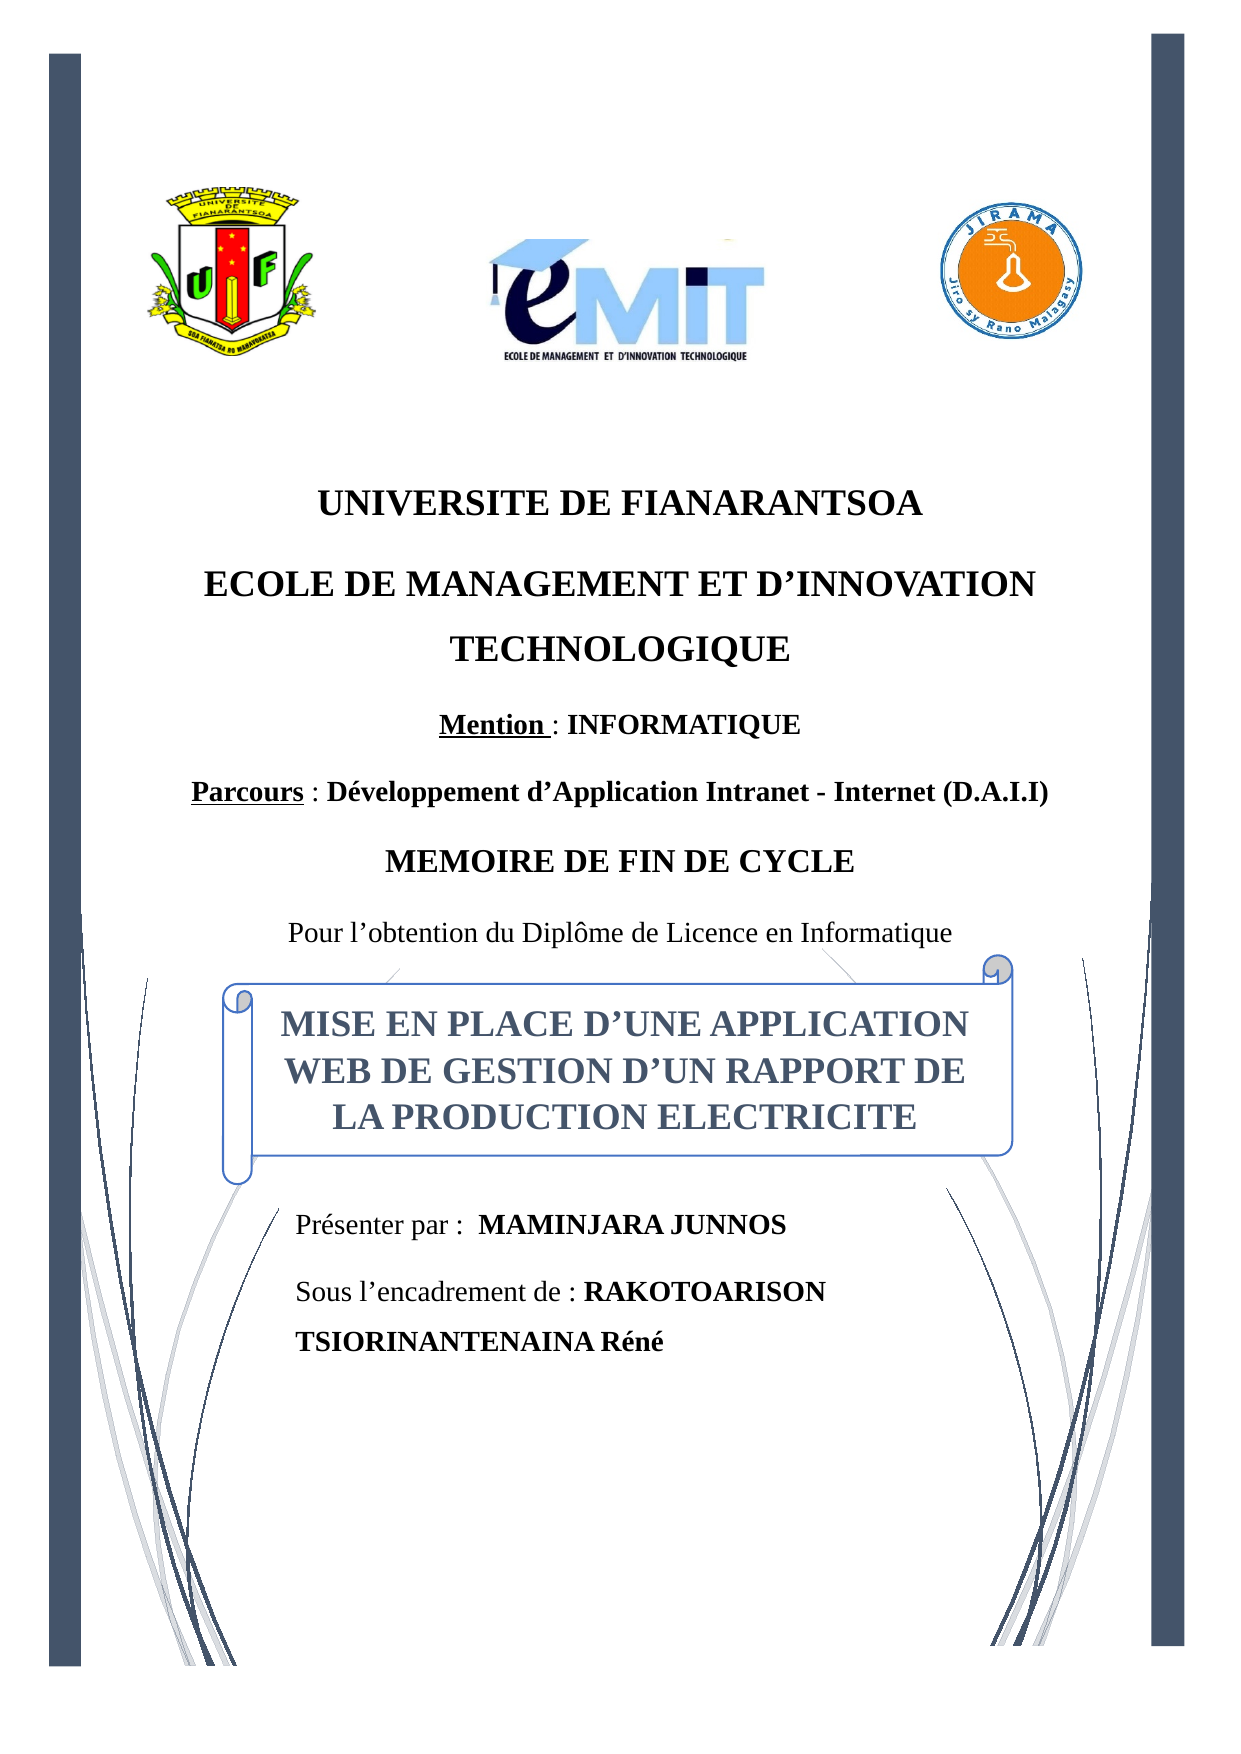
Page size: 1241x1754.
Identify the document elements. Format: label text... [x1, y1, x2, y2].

picture [936, 199, 1087, 341]
text Parcours : Développement d’Application Intranet - Internet (D.A.I.I) [148, 774, 1093, 808]
text UNIVERSITE DE FIANARANTSOA [148, 480, 1093, 523]
text Sous l’encadrement de : RAKOTOARISON TSIORINANTENAINA Réné [295, 1274, 1093, 1358]
picture [146, 187, 317, 356]
picture [485, 239, 768, 362]
text ECOLE DE MANAGEMENT ET D’INNOVATION TECHNOLOGIQUE [148, 561, 1093, 669]
text Pour l’obtention du Diplôme de Licence en Informatique [148, 916, 1093, 949]
text MEMOIRE DE FIN DE CYCLE [148, 841, 1093, 880]
text Présenter par : MAMINJARA JUNNOS [221, 1207, 1093, 1241]
text Mention : INFORMATIQUE [148, 707, 1093, 741]
